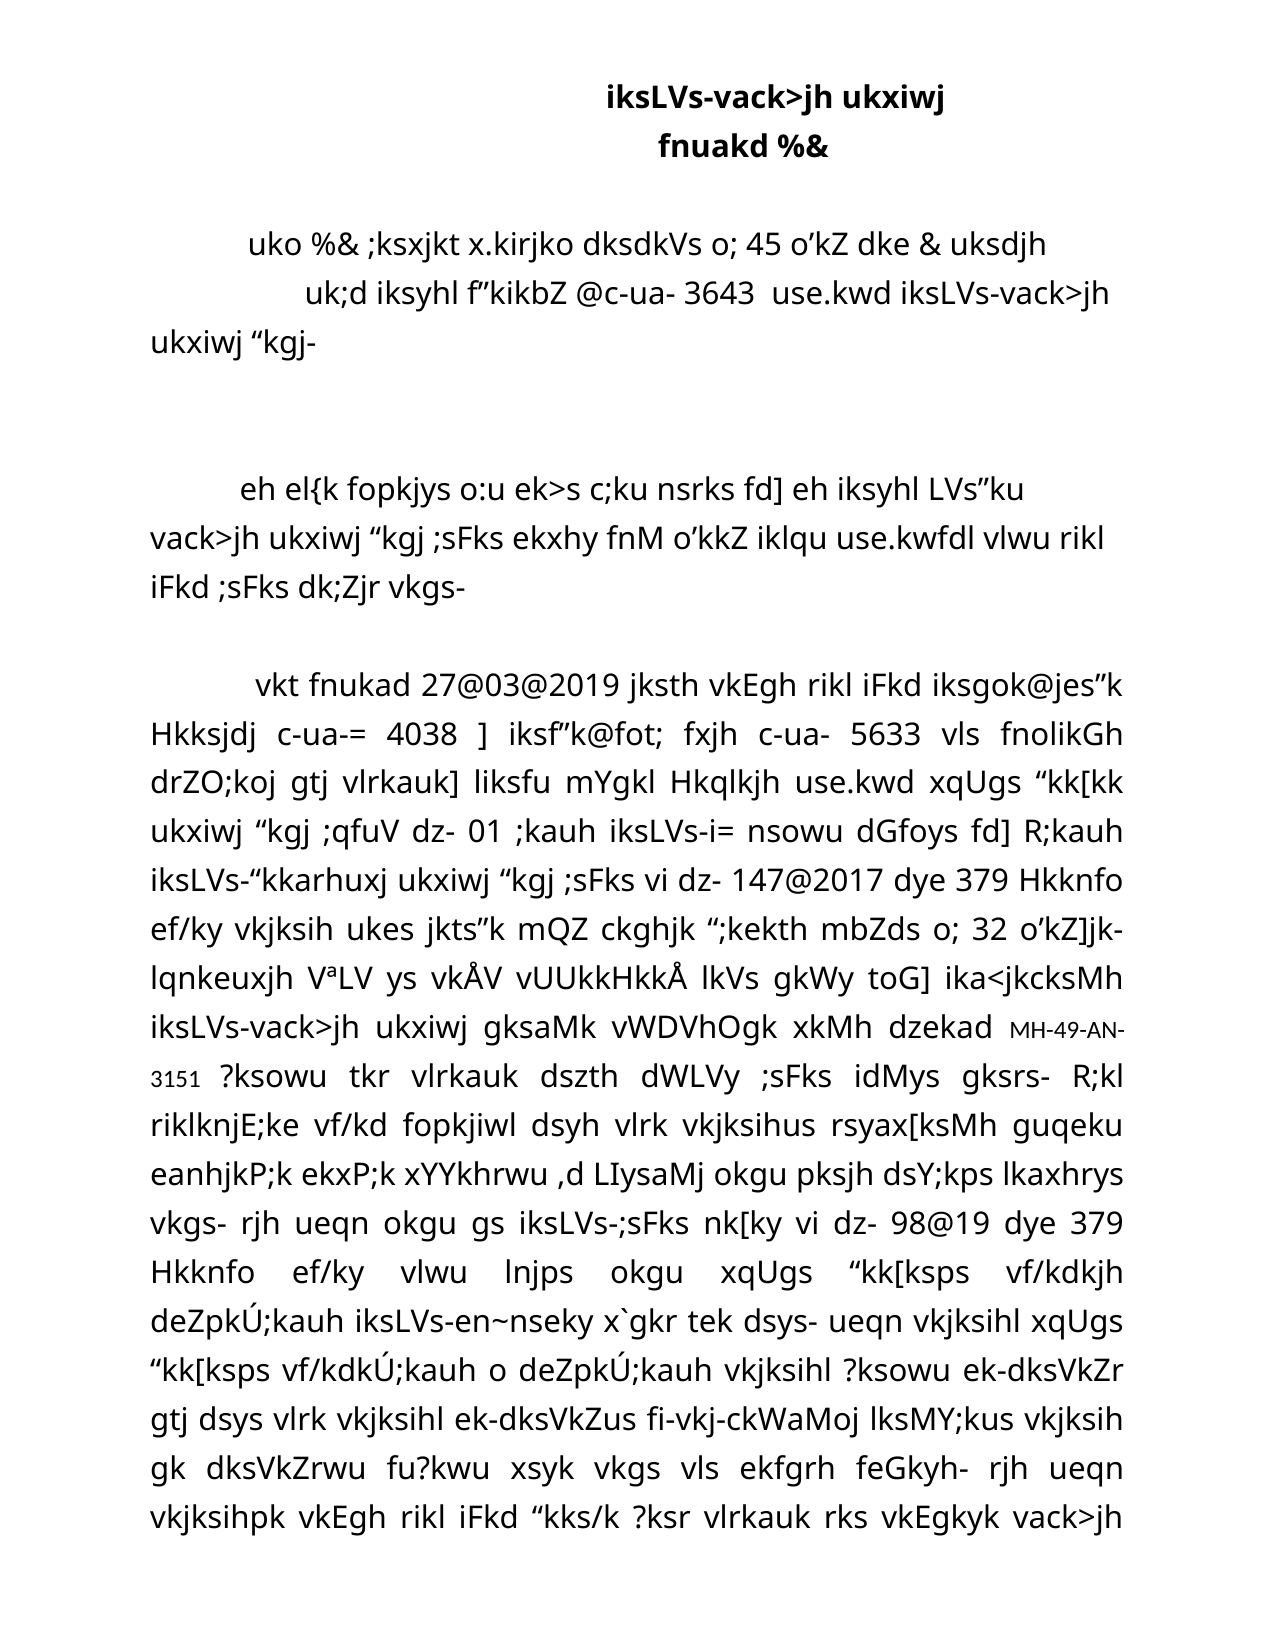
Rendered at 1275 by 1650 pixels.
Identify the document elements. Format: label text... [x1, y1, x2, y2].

text iksLVs-vack>jh ukxiwj [150, 75, 1125, 118]
text eh el{k fopkjys o:u ek>s c;ku nsrks fd] eh iksyhl LVs”ku vack>jh ukxiwj “kgj ;sFks ekxhy fnM o’kkZ iklqu use.kwfdl vlwu rikl iFkd ;sFks dk;Zjr vkgs- [150, 467, 1125, 607]
text uk;d iksyhl f”kikbZ @c-ua- 3643 use.kwd iksLVs-vack>jh ukxiwj “kgj- [150, 271, 1125, 362]
text fnuakd %& [150, 124, 1125, 167]
text uko %& ;ksxjkt x.kirjko dksdkVs o; 45 o’kZ dke & uksdjh [150, 222, 1125, 264]
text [150, 662, 1125, 1537]
